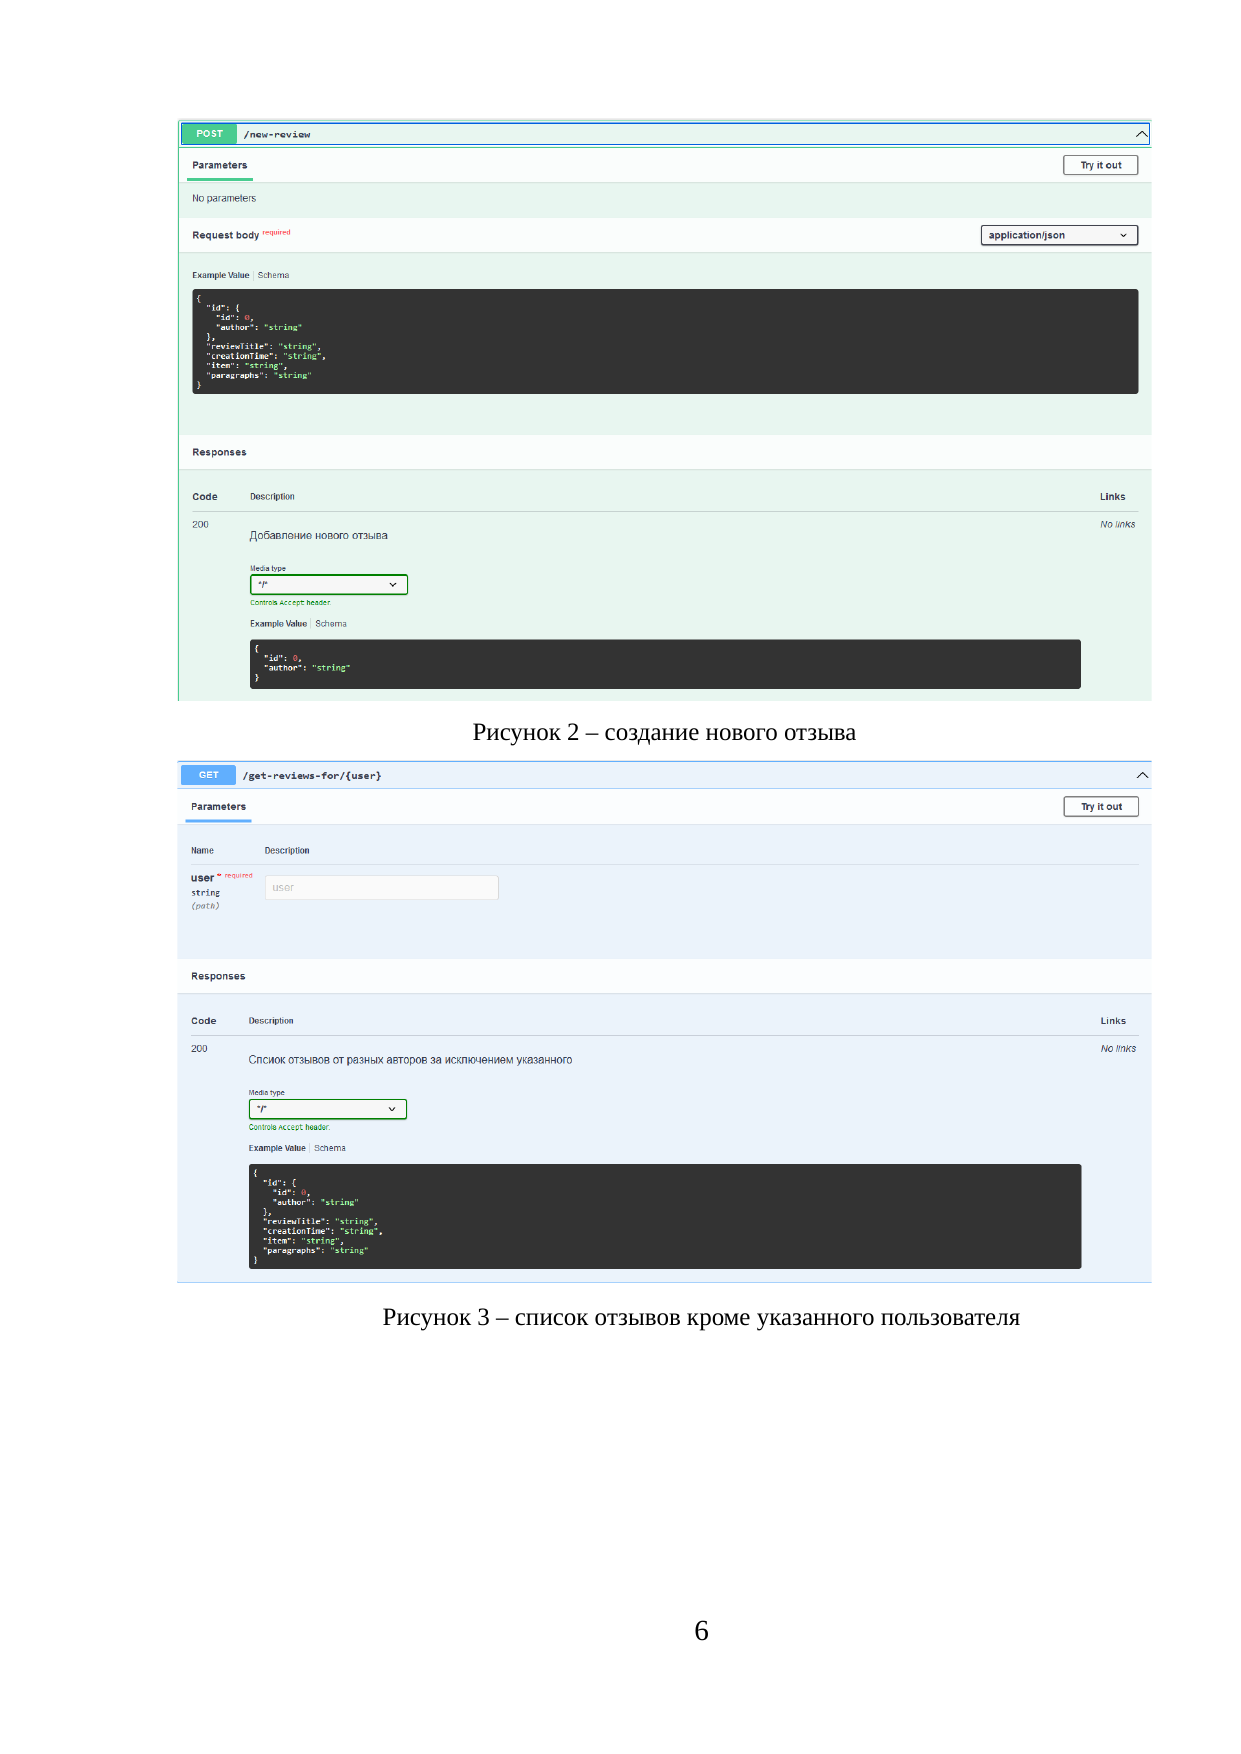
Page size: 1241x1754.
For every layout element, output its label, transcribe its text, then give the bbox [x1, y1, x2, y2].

picture [177, 118, 1152, 701]
picture [177, 760, 1152, 1283]
text Рисунок 3 – список отзывов кроме указанного пользователя [177, 1302, 1152, 1331]
text Рисунок 2 – создание нового отзыва [177, 717, 1152, 746]
